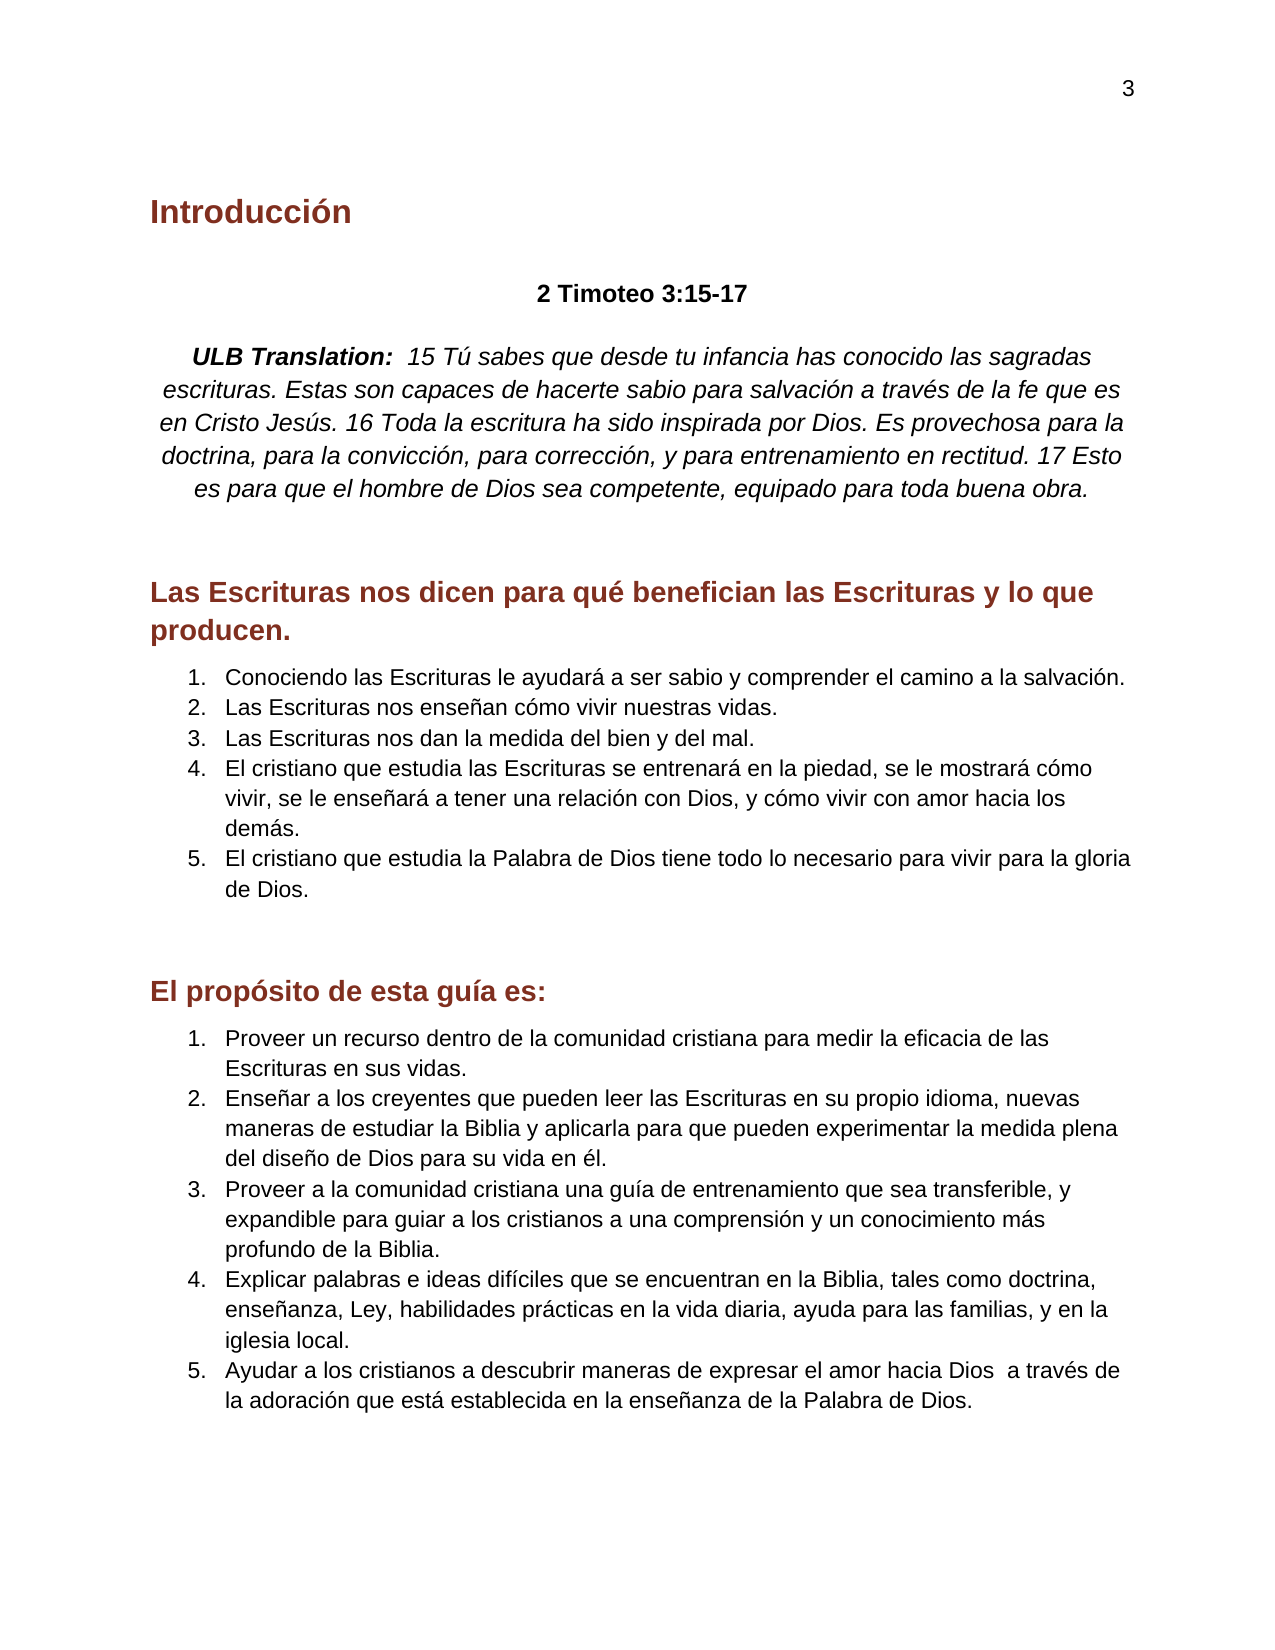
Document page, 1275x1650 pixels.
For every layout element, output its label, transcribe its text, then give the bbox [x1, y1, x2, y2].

list El cristiano que estudia la Palabra de Dios tiene todo lo necesario para vivir para la gloria de Dios. [187, 845, 1134, 902]
text 2 Timoteo 3:15-17 [150, 278, 1134, 307]
list Las Escrituras nos dan la medida del bien y del mal. [187, 724, 1134, 751]
subtitle El propósito de esta guía es: [150, 973, 1134, 1007]
list El cristiano que estudia las Escrituras se entrenará en la piedad, se le mostrará cómo vivir, se le enseñará a tener una relación con Dios, y cómo vivir con amor hacia los demás. [187, 755, 1134, 842]
list Proveer un recurso dentro de la comunidad cristiana para medir la eficacia de las Escrituras en sus vidas. [187, 1024, 1134, 1081]
list Enseñar a los creyentes que pueden leer las Escrituras en su propio idioma, nuevas maneras de estudiar la Biblia y aplicarla para que pueden experimentar la medida plena del diseño de Dios para su vida en él. [187, 1085, 1134, 1172]
list Explicar palabras e ideas difíciles que se encuentran en la Biblia, tales como doctrina, enseñanza, Ley, habilidades prácticas en la vida diaria, ayuda para las familias, y en la iglesia local. [187, 1266, 1134, 1353]
list Proveer a la comunidad cristiana una guía de entrenamiento que sea transferible, y expandible para guiar a los cristianos a una comprensión y un conocimiento más profundo de la Biblia. [187, 1176, 1134, 1262]
subtitle Las Escrituras nos dicen para qué benefician las Escrituras y lo que producen. [150, 574, 1134, 647]
list Conociendo las Escrituras le ayudará a ser sabio y comprender el camino a la salvación. [187, 664, 1134, 691]
subtitle Introducción [150, 192, 1134, 230]
text ULB Translation: 15 Tú sabes que desde tu infancia has conocido las sagradas escrituras. Estas son capaces de hacerte sabio para salvación a través de la fe que es en Cristo Jesús. 16 Toda la escritura ha sido inspirada por Dios. Es provechosa para la doctrina, para la convicción, para corrección, y para entrenamiento en rectitud. 17 Esto es para que el hombre de Dios sea competente, equipado para toda buena obra. [150, 342, 1134, 503]
list Ayudar a los cristianos a descubrir maneras de expresar el amor hacia Dios a través de la adoración que está establecida en la enseñanza de la Palabra de Dios. [187, 1357, 1134, 1413]
list Las Escrituras nos enseñan cómo vivir nuestras vidas. [187, 694, 1134, 721]
